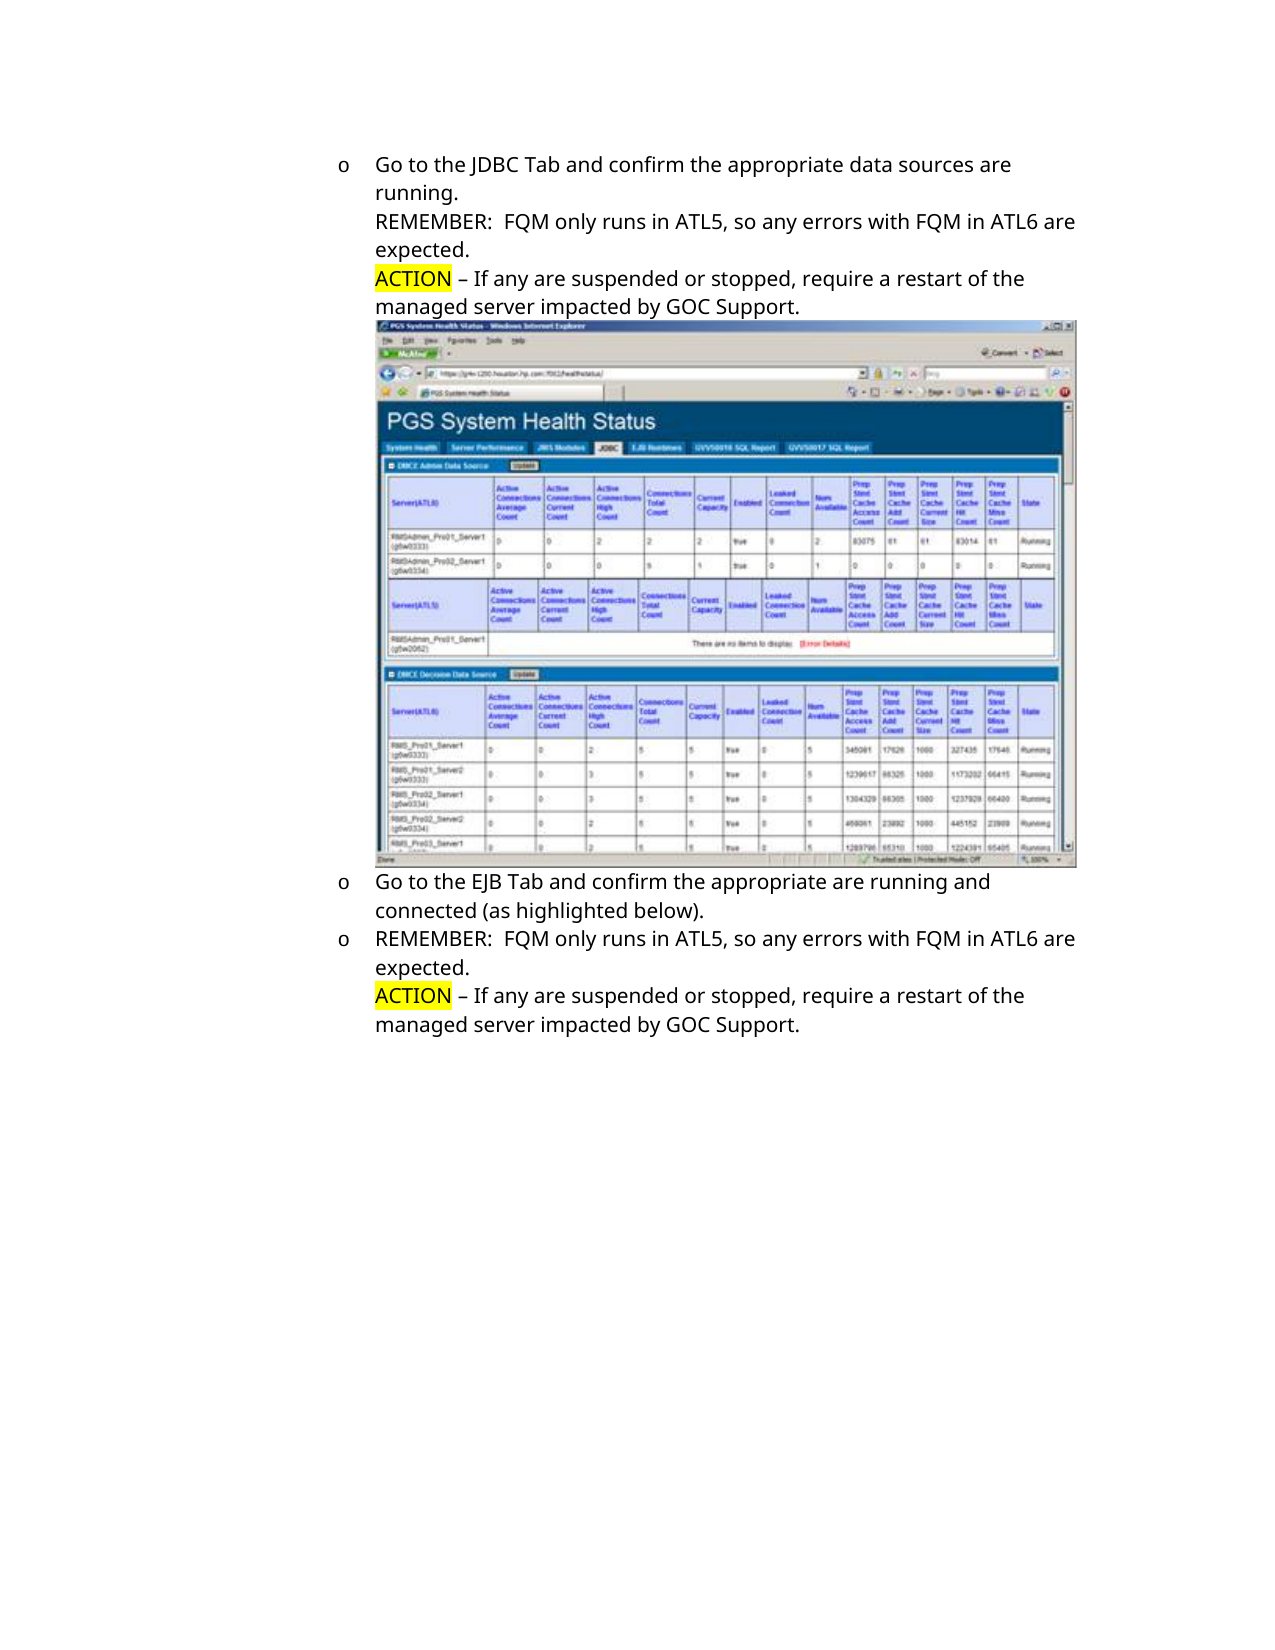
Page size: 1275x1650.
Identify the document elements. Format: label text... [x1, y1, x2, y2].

list ACTION – If any are suspended or stopped, require a restart of the managed server impacted by GOC Support. [375, 264, 1087, 321]
list Go to the EJB Tab and confirm the appropriate are running and connected (as highlighted below). [337, 867, 1087, 924]
list REMEMBER: FQM only runs in ATL5, so any errors with FQM in ATL6 are expected. [337, 924, 1087, 981]
picture [375, 320, 1077, 868]
list Go to the JDBC Tab and confirm the appropriate data sources are running. REMEMBER: FQM only runs in ATL5, so any errors with FQM in ATL6 are expected. [337, 150, 1087, 264]
list ACTION – If any are suspended or stopped, require a restart of the managed server impacted by GOC Support. [375, 981, 1087, 1038]
